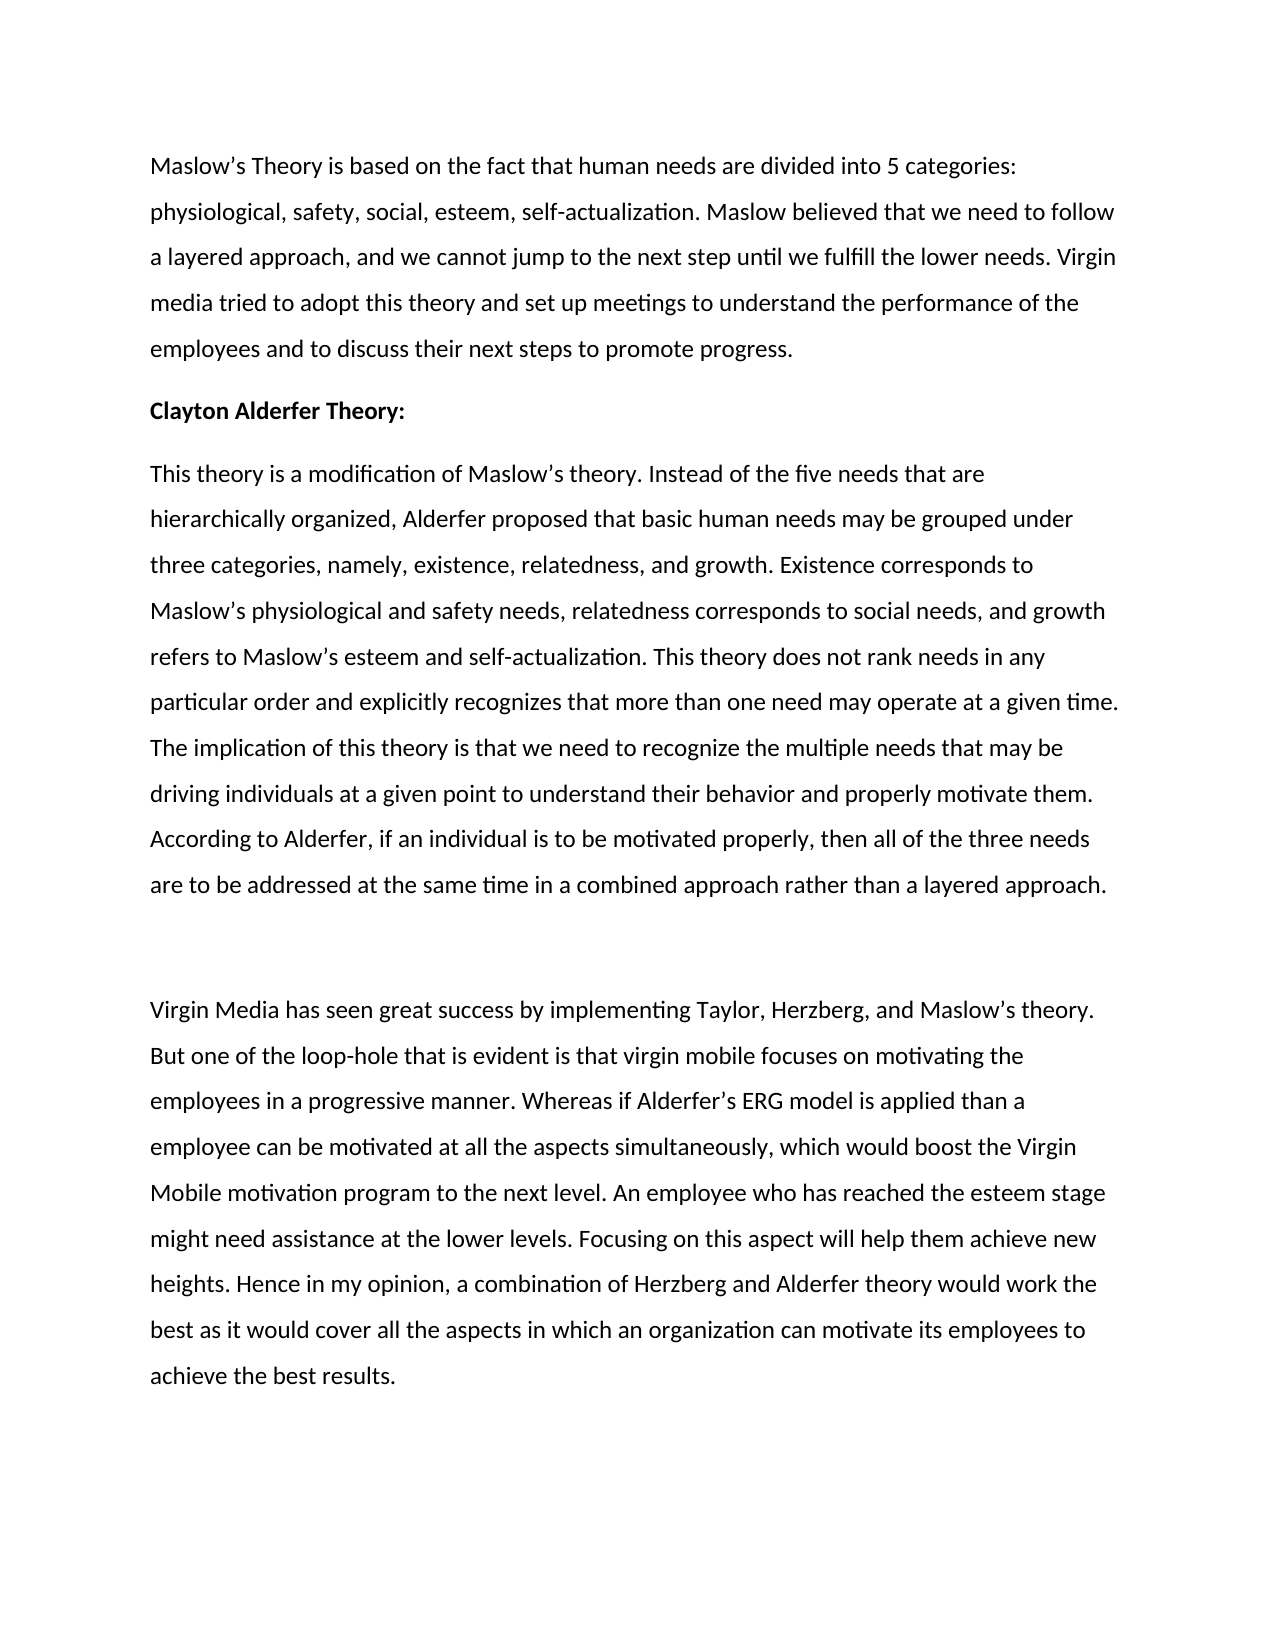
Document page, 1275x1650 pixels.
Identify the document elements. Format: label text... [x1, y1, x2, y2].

text Virgin Media has seen great success by implementing Taylor, Herzberg, and Maslow’s theory. But one of the loop-hole that is evident is that virgin mobile focuses on motivating the employees in a progressive manner. Whereas if Alderfer’s ERG model is applied than a employee can be motivated at all the aspects simultaneously, which would boost the Virgin Mobile motivation program to the next level. An employee who has reached the esteem stage might need assistance at the lower levels. Focusing on this aspect will help them achieve new heights. Hence in my opinion, a combination of Herzberg and Alderfer theory would work the best as it would cover all the aspects in which an organization can motivate its employees to achieve the best results. [150, 994, 1125, 1390]
text Clayton Alderfer Theory: [150, 395, 1125, 426]
text This theory is a modification of Maslow’s theory. Instead of the five needs that are hierarchically organized, Alderfer proposed that basic human needs may be grouped under three categories, namely, existence, relatedness, and growth. Existence corresponds to Maslow’s physiological and safety needs, relatedness corresponds to social needs, and growth refers to Maslow’s esteem and self-actualization. This theory does not rank needs in any particular order and explicitly recognizes that more than one need may operate at a given time. The implication of this theory is that we need to recognize the multiple needs that may be driving individuals at a given point to understand their behavior and properly motivate them. According to Alderfer, if an individual is to be motivated properly, then all of the three needs are to be addressed at the same time in a combined approach rather than a layered approach. [150, 458, 1125, 900]
text Maslow’s Theory is based on the fact that human needs are divided into 5 categories: physiological, safety, social, esteem, self-actualization. Maslow believed that we need to follow a layered approach, and we cannot jump to the next step until we fulfill the lower needs. Virgin media tried to adopt this theory and set up meetings to understand the performance of the employees and to discuss their next steps to promote progress. [150, 150, 1125, 363]
